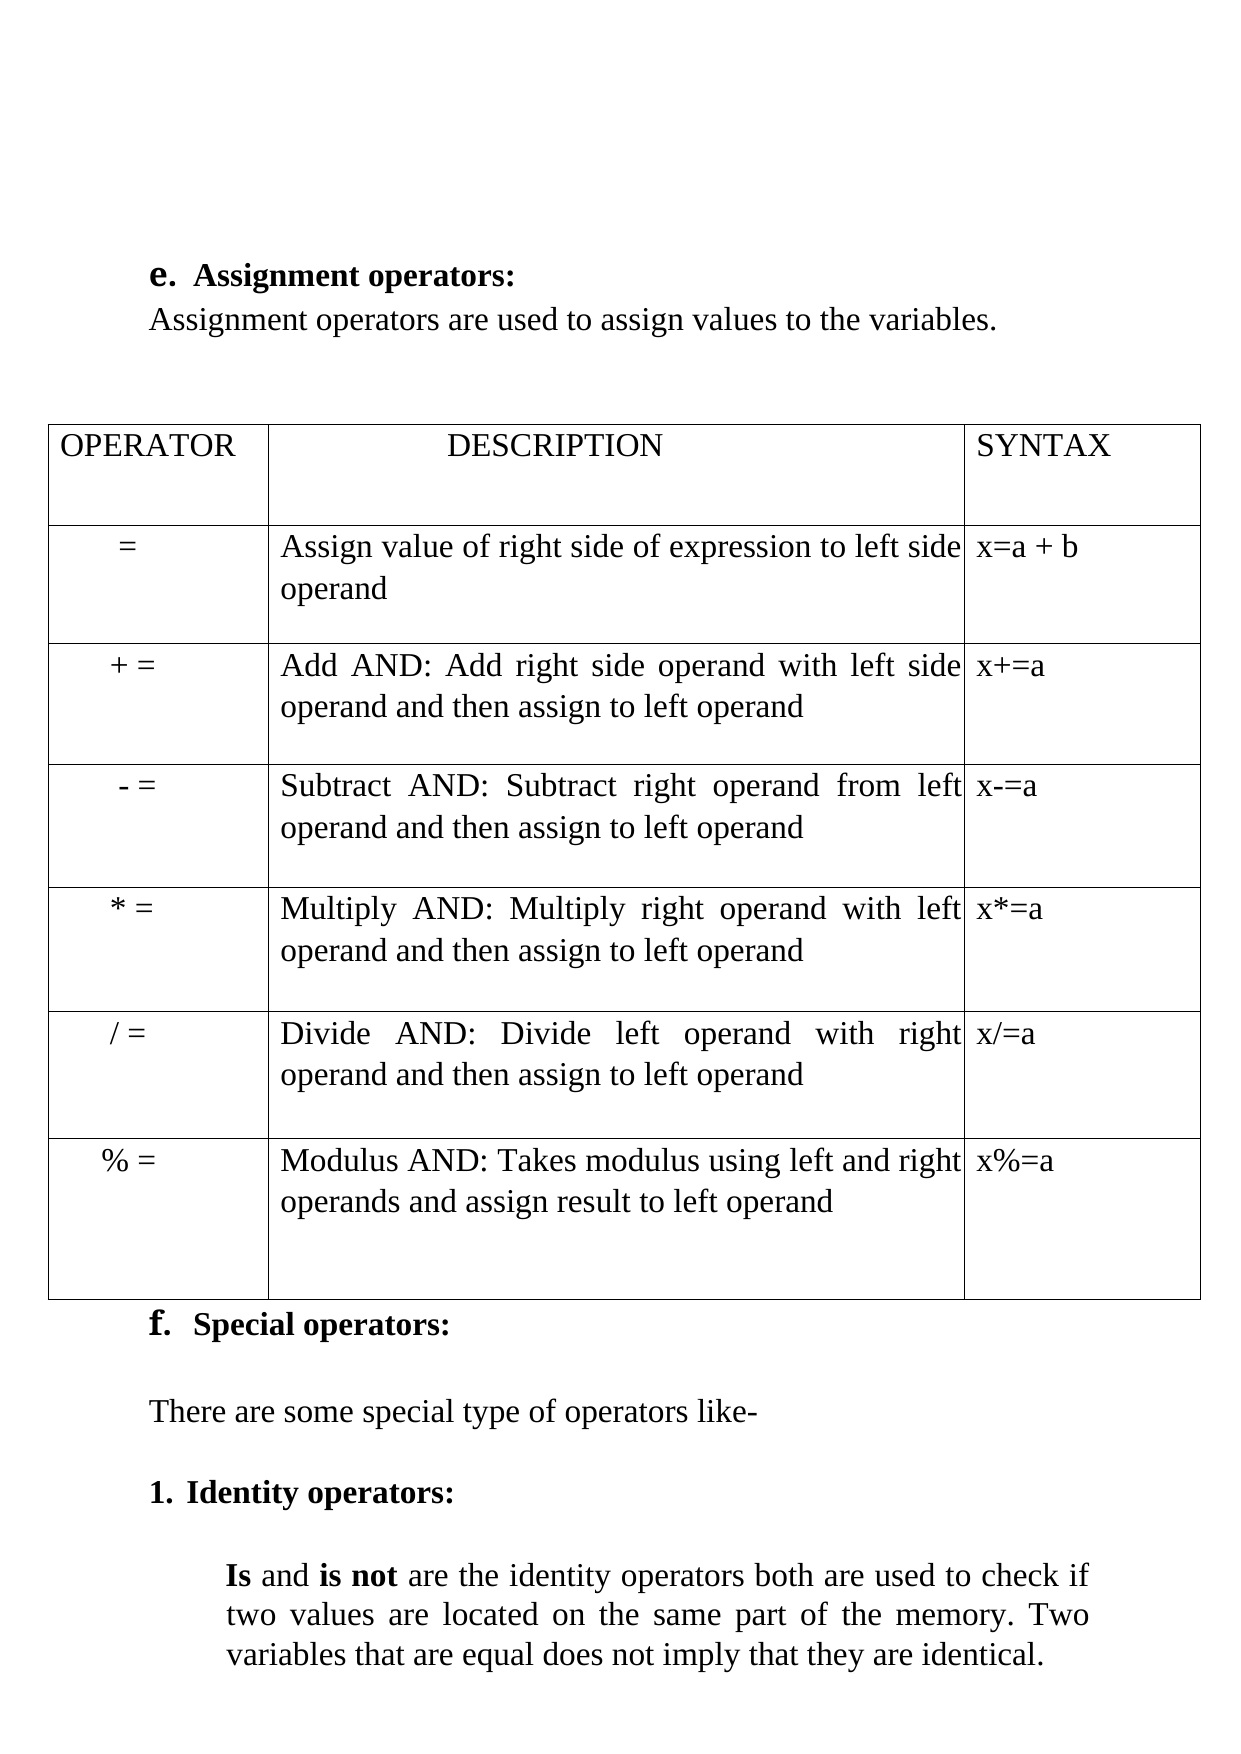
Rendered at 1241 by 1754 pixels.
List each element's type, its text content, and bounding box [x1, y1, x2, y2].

list Identity operators: [148, 1472, 1220, 1510]
table_header OPERATOR [49, 425, 268, 525]
table_cell Divide AND: Divide left operand with right operand and then assign to left operand [269, 1012, 964, 1138]
table_cell Add AND: Add right side operand with left side operand and then assign to left operand [269, 644, 964, 764]
table_header DESCRIPTION [269, 425, 964, 525]
table_cell % = [49, 1139, 268, 1299]
table_cell x%=a [965, 1139, 1200, 1299]
list Assignment operators: [148, 250, 1220, 296]
text Assignment operators are used to assign values to the variables. [36, 300, 998, 338]
table_cell / = [49, 1012, 268, 1138]
table_cell x-=a [965, 765, 1200, 887]
table_cell - = [49, 765, 268, 887]
table_cell * = [49, 888, 268, 1011]
text There are some special type of operators like- [148, 1391, 1091, 1429]
table_cell x/=a [965, 1012, 1200, 1138]
table_cell + = [49, 644, 268, 764]
list Special operators: [148, 1300, 1220, 1346]
table_cell x*=a [965, 888, 1200, 1011]
table_cell = [49, 526, 268, 643]
table_cell Modulus AND: Takes modulus using left and right operands and assign result to left operand [269, 1139, 964, 1299]
table_cell Assign value of right side of expression to left side operand [269, 526, 964, 643]
table_header SYNTAX [965, 425, 1200, 525]
table_cell x+=a [965, 644, 1200, 764]
table_cell Multiply AND: Multiply right operand with left operand and then assign to left operand [269, 888, 964, 1011]
table_cell Subtract AND: Subtract right operand from left operand and then assign to left operand [269, 765, 964, 887]
table_cell x=a + b [965, 526, 1200, 643]
text Is and is not are the identity operators both are used to check if two values are located on the same part of the memory. Two variables that are equal does not imply that they are identical. [225, 1555, 1091, 1672]
